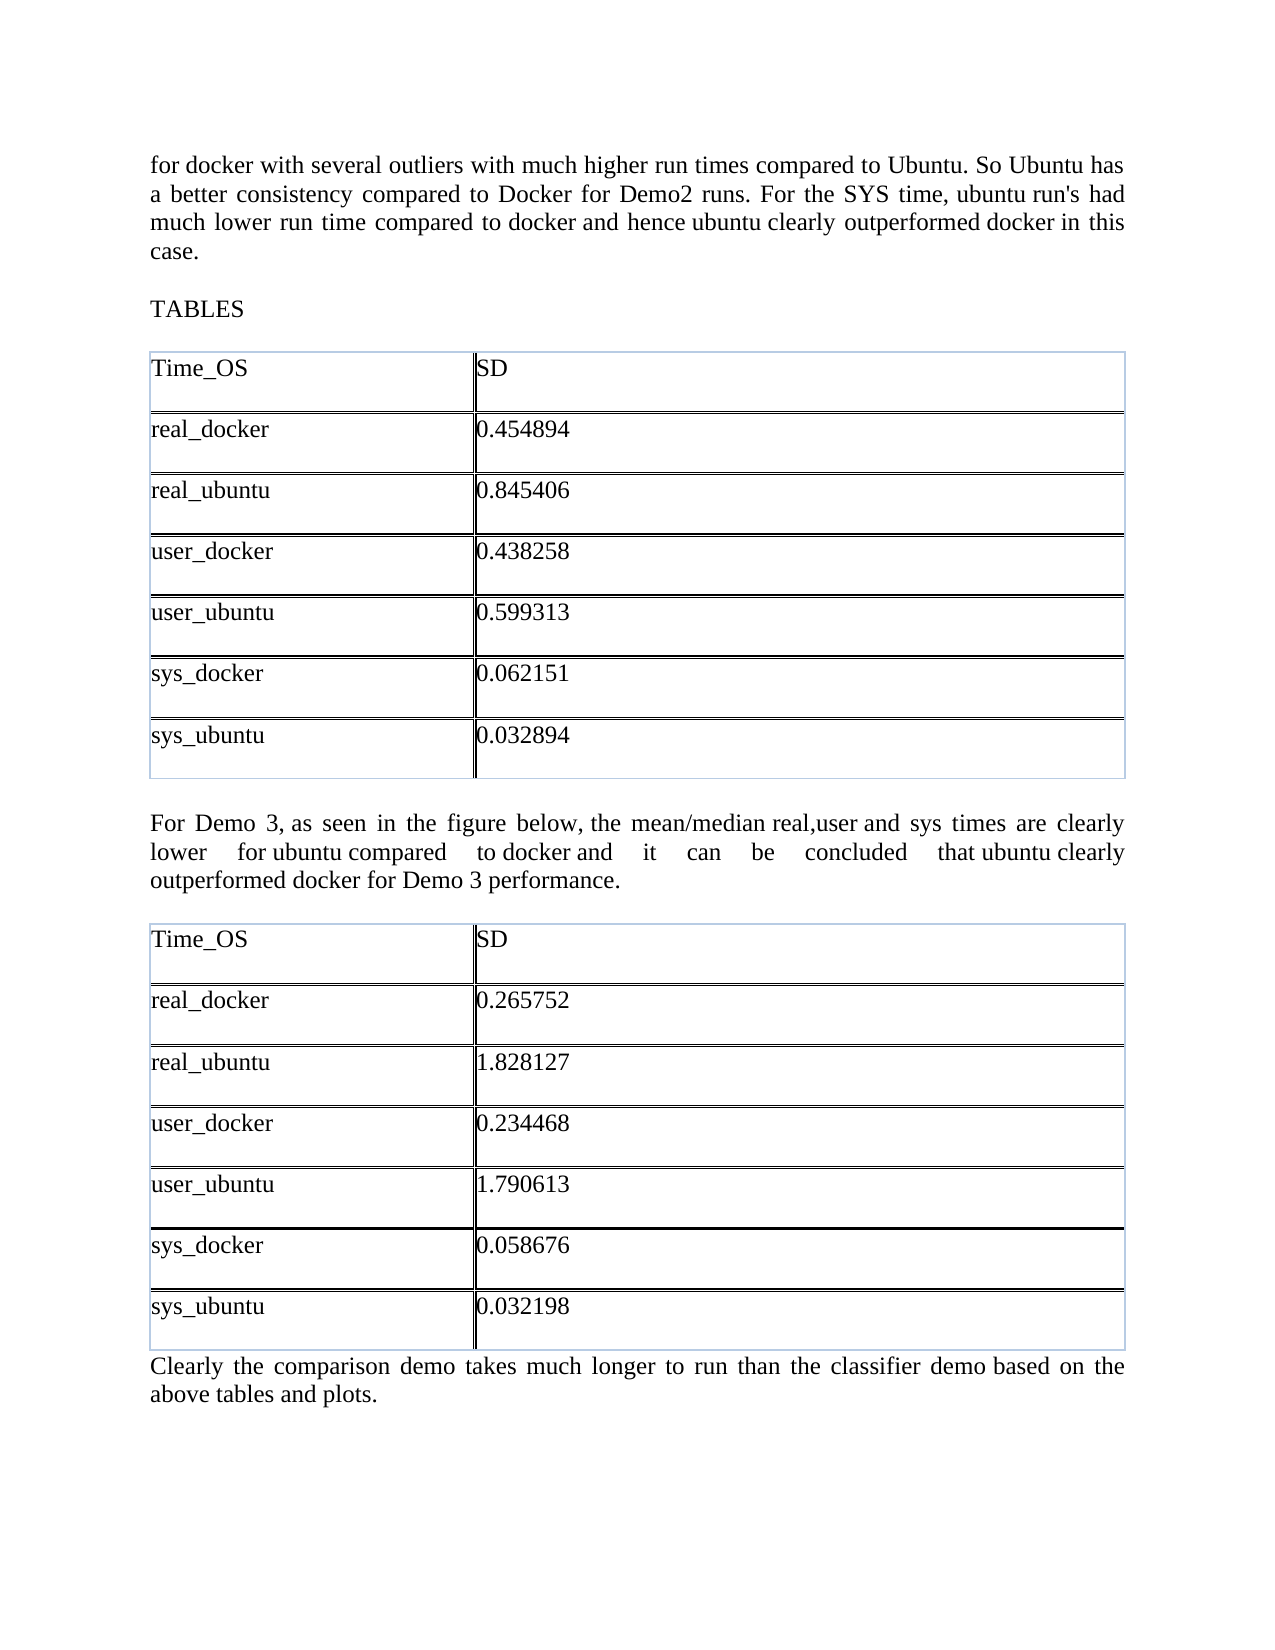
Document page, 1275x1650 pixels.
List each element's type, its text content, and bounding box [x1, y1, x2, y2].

table_cell 0.062151 [477, 659, 1124, 716]
text Clearly the comparison demo takes much longer to run than the classifier demo based on the above tables and plots. [150, 1351, 1125, 1408]
table_cell 1.828127 [477, 1047, 1124, 1105]
table_cell 0.599313 [477, 598, 1124, 655]
table_cell real_ubuntu [151, 475, 473, 533]
table_header Time_OS [151, 353, 473, 411]
table_cell user_docker [151, 1108, 473, 1166]
table_cell 0.032894 [477, 720, 1124, 778]
table_cell 0.234468 [477, 1108, 1124, 1166]
table_cell real_docker [151, 986, 473, 1043]
table_cell sys_docker [151, 659, 473, 716]
table_cell 1.790613 [477, 1169, 1124, 1227]
text For emo 3, as seen in the figure below, the mean/median real,user and sys times are clearly lower for ubuntu compared to docker and it can be concluded that ubuntu clearly outperformed docker for emo 3 performance. [150, 808, 1125, 894]
table_header SD [477, 925, 1124, 982]
table_cell 0.438258 [477, 537, 1124, 594]
table_cell 0.058676 [477, 1230, 1124, 1288]
table_header Time_OS [151, 925, 473, 982]
table_cell real_docker [151, 414, 473, 472]
table_cell 0.454894 [477, 414, 1124, 472]
table_cell sys_ubuntu [151, 720, 473, 778]
table_cell sys_ubuntu [151, 1292, 473, 1349]
table_header SD [477, 353, 1124, 411]
table_cell user_ubuntu [151, 1169, 473, 1227]
table_cell 0.845406 [477, 475, 1124, 533]
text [150, 150, 1125, 265]
table_cell sys_docker [151, 1230, 473, 1288]
table_cell 0.032198 [477, 1292, 1124, 1349]
table_cell user_docker [151, 537, 473, 594]
table_cell real_ubuntu [151, 1047, 473, 1105]
table_cell user_ubuntu [151, 598, 473, 655]
table_cell 0.265752 [477, 986, 1124, 1043]
